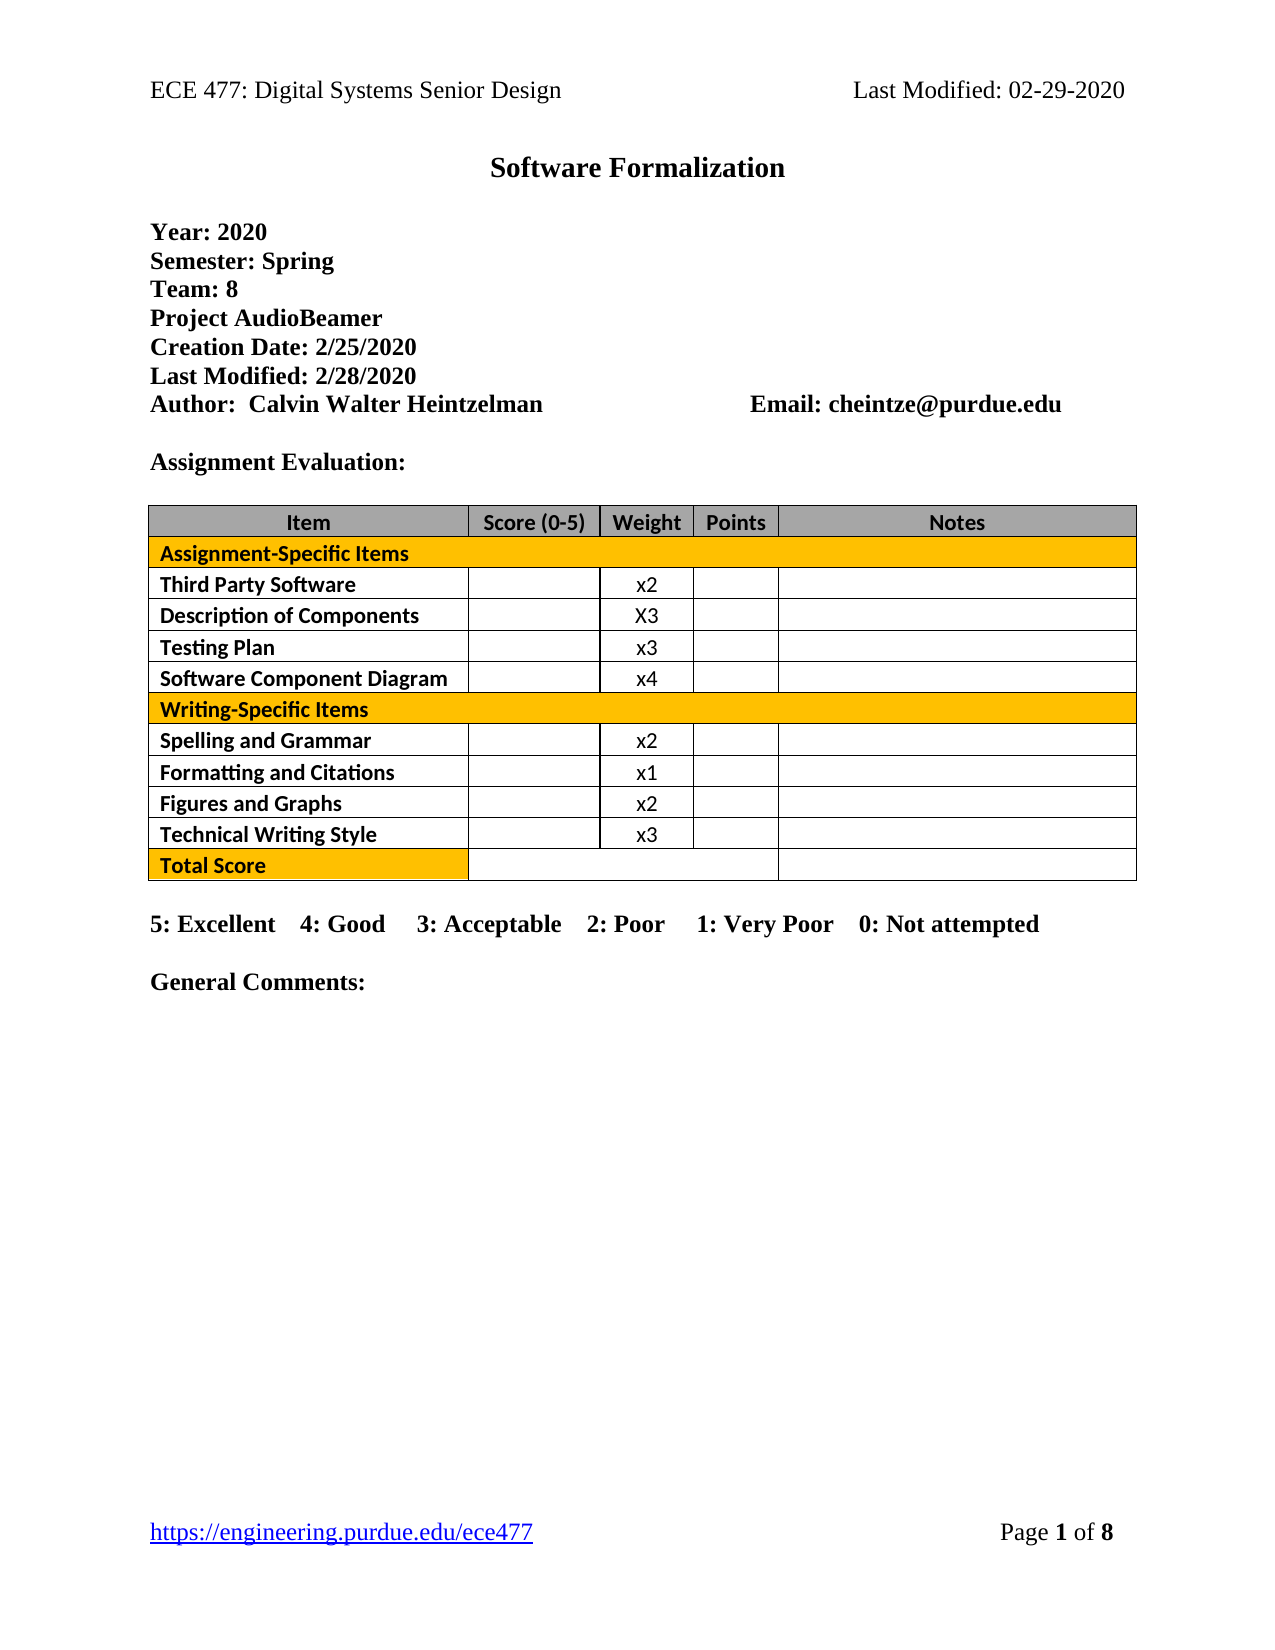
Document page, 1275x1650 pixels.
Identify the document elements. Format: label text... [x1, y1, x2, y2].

table_cell Testing Plan [149, 631, 468, 661]
title Team: 8 [150, 274, 1125, 303]
table_cell x2 [601, 787, 693, 817]
table_header Points [694, 506, 778, 536]
table_cell [694, 662, 778, 692]
title 5: Excellent 4: Good 3: Acceptable 2: Poor 1: Very Poor 0: Not attempted [150, 909, 1125, 938]
title Software Formalization [150, 150, 1125, 183]
title Creation Date: 2/25/2020 [150, 332, 1125, 361]
table_cell [779, 724, 1136, 754]
table_cell [694, 818, 778, 848]
table_header Score (0-5) [469, 506, 599, 536]
title General Comments: [150, 967, 1125, 996]
table_cell Software Component Diagram [149, 662, 468, 692]
table_cell [779, 568, 1136, 598]
table_cell [469, 818, 599, 848]
table_cell Formatting and Citations [149, 756, 468, 786]
table_cell [779, 756, 1136, 786]
table_cell x2 [601, 724, 693, 754]
title Author: Calvin Walter Heintzelman Email: cheintze@purdue.edu [150, 389, 1125, 418]
table_cell [694, 787, 778, 817]
table_cell Writing-Specific Items [149, 693, 1136, 723]
table_cell [469, 599, 599, 629]
table_cell [469, 849, 778, 879]
title Project AudioBeamer [150, 303, 1125, 332]
table_cell [779, 662, 1136, 692]
table_cell [779, 849, 1136, 879]
table_cell x4 [601, 662, 693, 692]
table_cell x1 [601, 756, 693, 786]
table_header Notes [779, 506, 1136, 536]
table_cell [469, 631, 599, 661]
table_header Weight [601, 506, 693, 536]
table_cell [694, 599, 778, 629]
title Semester: Spring [150, 246, 1125, 274]
table_cell Figures and Graphs [149, 787, 468, 817]
table_cell [469, 724, 599, 754]
table_cell [469, 787, 599, 817]
table_cell Assignment-Specific Items [149, 537, 1136, 567]
table_cell Third Party Software [149, 568, 468, 598]
table_cell [694, 631, 778, 661]
table_cell x3 [601, 818, 693, 848]
table_cell [469, 568, 599, 598]
table_cell x3 [601, 631, 693, 661]
title Year: 2020 [150, 217, 1125, 246]
table_cell [779, 818, 1136, 848]
table_cell [694, 724, 778, 754]
table_cell Total Score [149, 849, 468, 879]
table_cell [469, 756, 599, 786]
table_cell Spelling and Grammar [149, 724, 468, 754]
table_cell Description of Components [149, 599, 468, 629]
table_cell [779, 631, 1136, 661]
table_cell X3 [601, 599, 693, 629]
table_header Item [149, 506, 468, 536]
title Assignment Evaluation: [150, 447, 1125, 476]
table_cell [694, 756, 778, 786]
table_cell x2 [601, 568, 693, 598]
table_cell [779, 787, 1136, 817]
table_cell Technical Writing Style [149, 818, 468, 848]
title Last Modified: 2/28/2020 [150, 361, 1125, 389]
table_cell [469, 662, 599, 692]
table_cell [694, 568, 778, 598]
table_cell [779, 599, 1136, 629]
